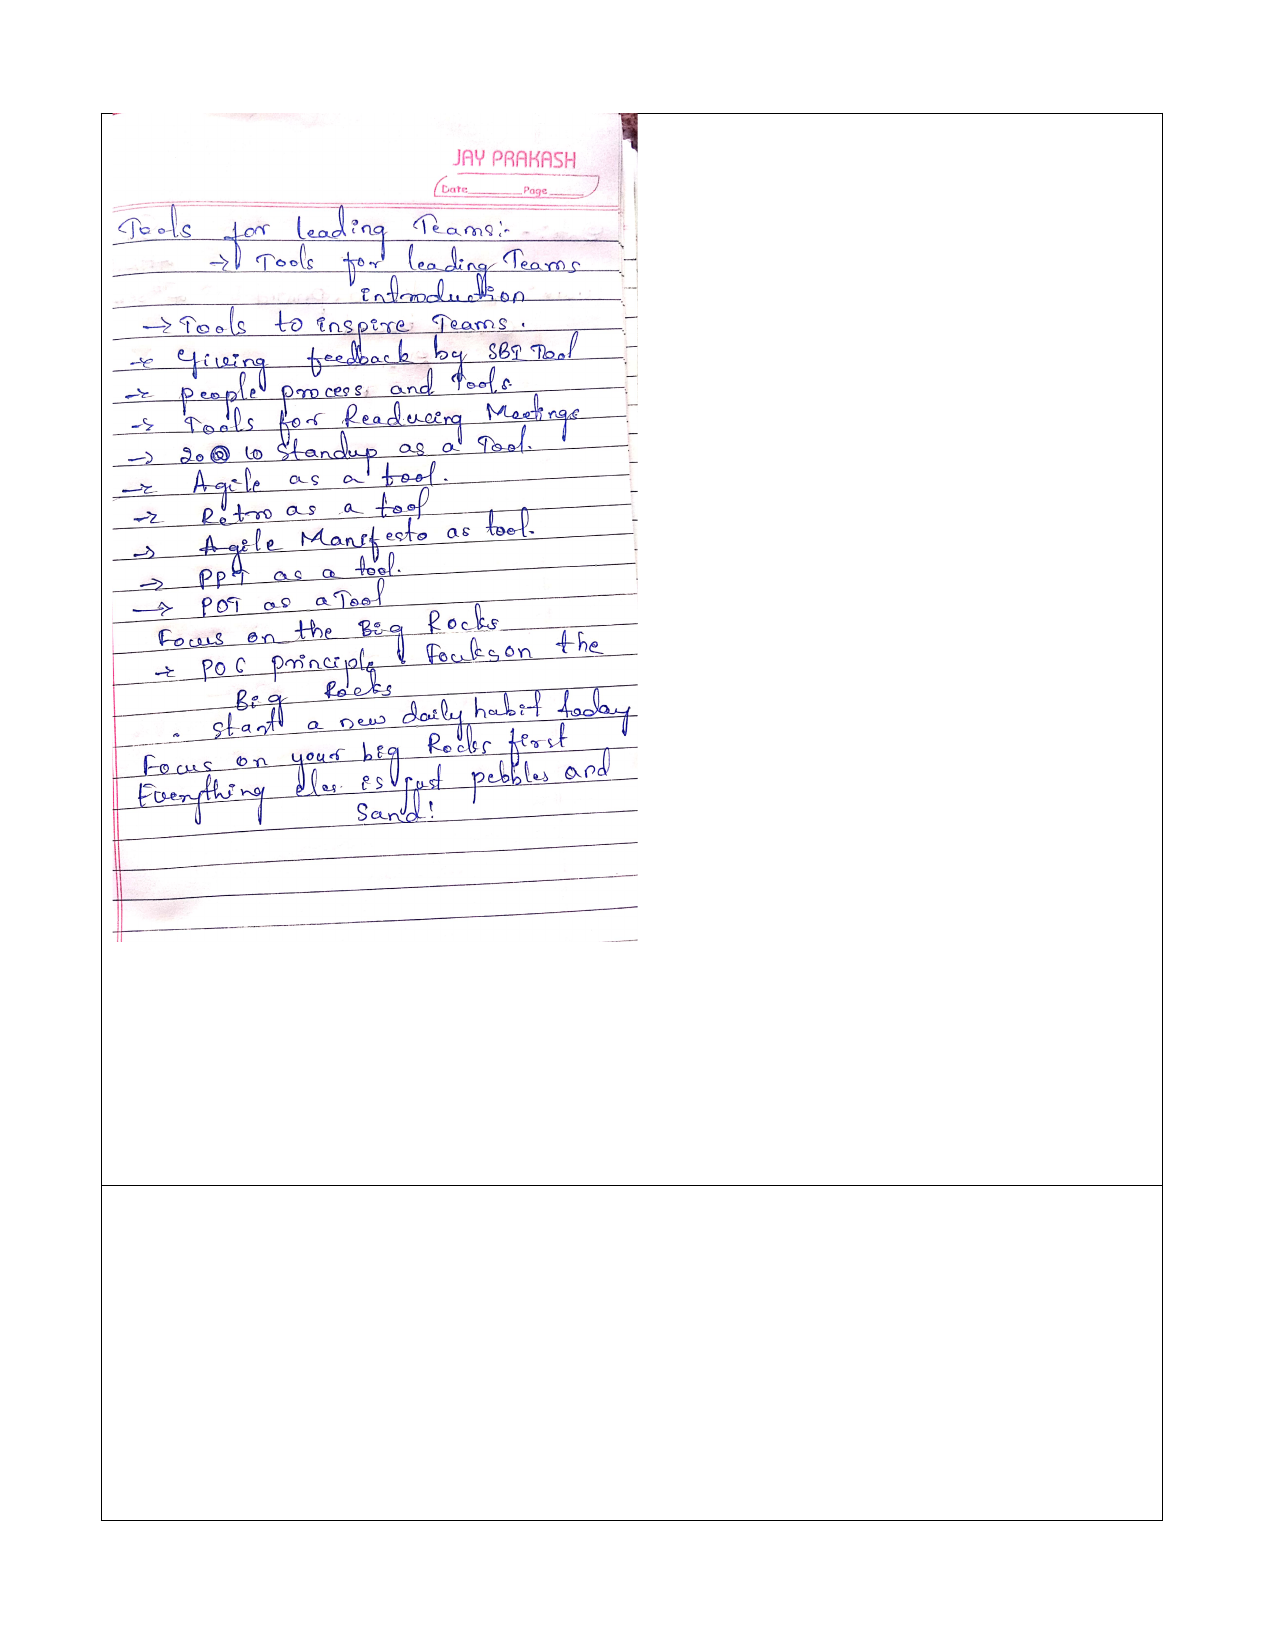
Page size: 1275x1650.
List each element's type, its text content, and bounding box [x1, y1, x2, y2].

picture [112, 113, 638, 942]
table_cell [102, 1186, 1162, 1520]
table_cell Image session : Report : [102, 114, 1162, 1185]
